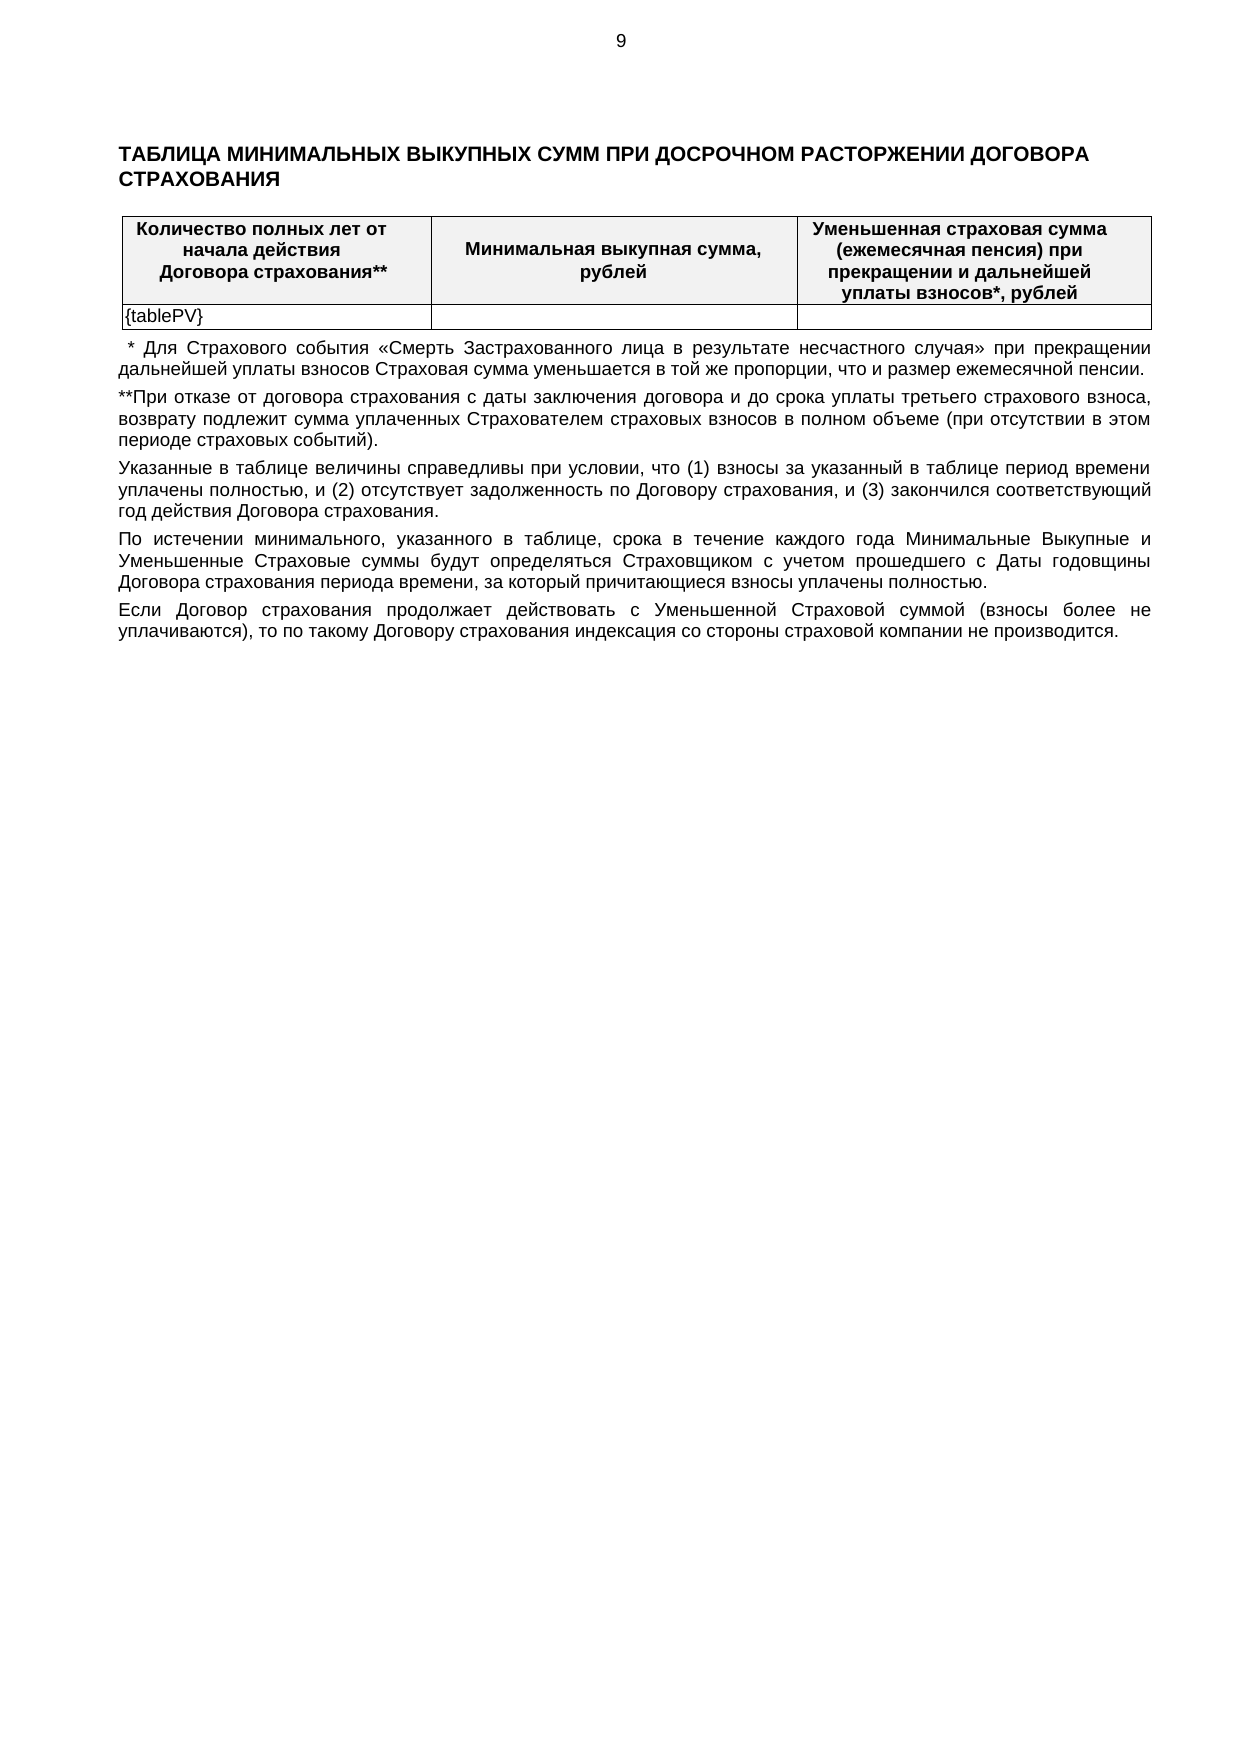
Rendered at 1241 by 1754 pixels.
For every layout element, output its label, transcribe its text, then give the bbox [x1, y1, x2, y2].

table_cell [432, 305, 797, 329]
subtitle ТАБЛИЦА МИНИМАЛЬНЫХ ВЫКУПНЫХ СУММ ПРИ ДОСРОЧНОМ РАСТОРЖЕНИИ ДОГОВОРА СТРАХОВАНИЯ [118, 141, 1152, 191]
text По истечении минимального, указанного в таблице, срока в течение каждого года Минимальные Выкупные и Уменьшенные Страховые суммы будут определяться Страховщиком с учетом прошедшего с Даты годовщины Договора страхования периода времени, за который причитающиеся взносы уплачены полностью. [118, 528, 1152, 592]
text * Для Страхового события «Смерть Застрахованного лица в результате несчастного случая» при прекращении дальнейшей уплаты взносов Страховая сумма уменьшается в той же пропорции, что и размер ежемесячной пенсии. [118, 337, 1152, 380]
text Указанные в таблице величины справедливы при условии, что (1) взносы за указанный в таблице период времени уплачены полностью, и (2) отсутствует задолженность по Договору страхования, и (3) закончился соответствующий год действия Договора страхования. [118, 457, 1152, 522]
table_header Уменьшенная страховая сумма (ежемесячная пенсия) при прекращении и дальнейшей уплаты взносов*, рублей [798, 217, 1151, 304]
table_cell {tablePV} [123, 305, 431, 329]
table_cell [798, 305, 1151, 329]
text Если Договор страхования продолжает действовать с Уменьшенной Страховой суммой (взносы более не уплачиваются), то по такому Договору страхования индексация со стороны страховой компании не производится. [118, 599, 1152, 642]
table_header Количество полных лет от начала действия Договора страхования** [123, 217, 431, 304]
table_header Минимальная выкупная сумма, рублей [432, 217, 797, 304]
text **При отказе от договора страхования с даты заключения договора и до срока уплаты третьего страхового взноса, возврату подлежит сумма уплаченных Страхователем страховых взносов в полном объеме (при отсутствии в этом периоде страховых событий). [118, 386, 1152, 451]
